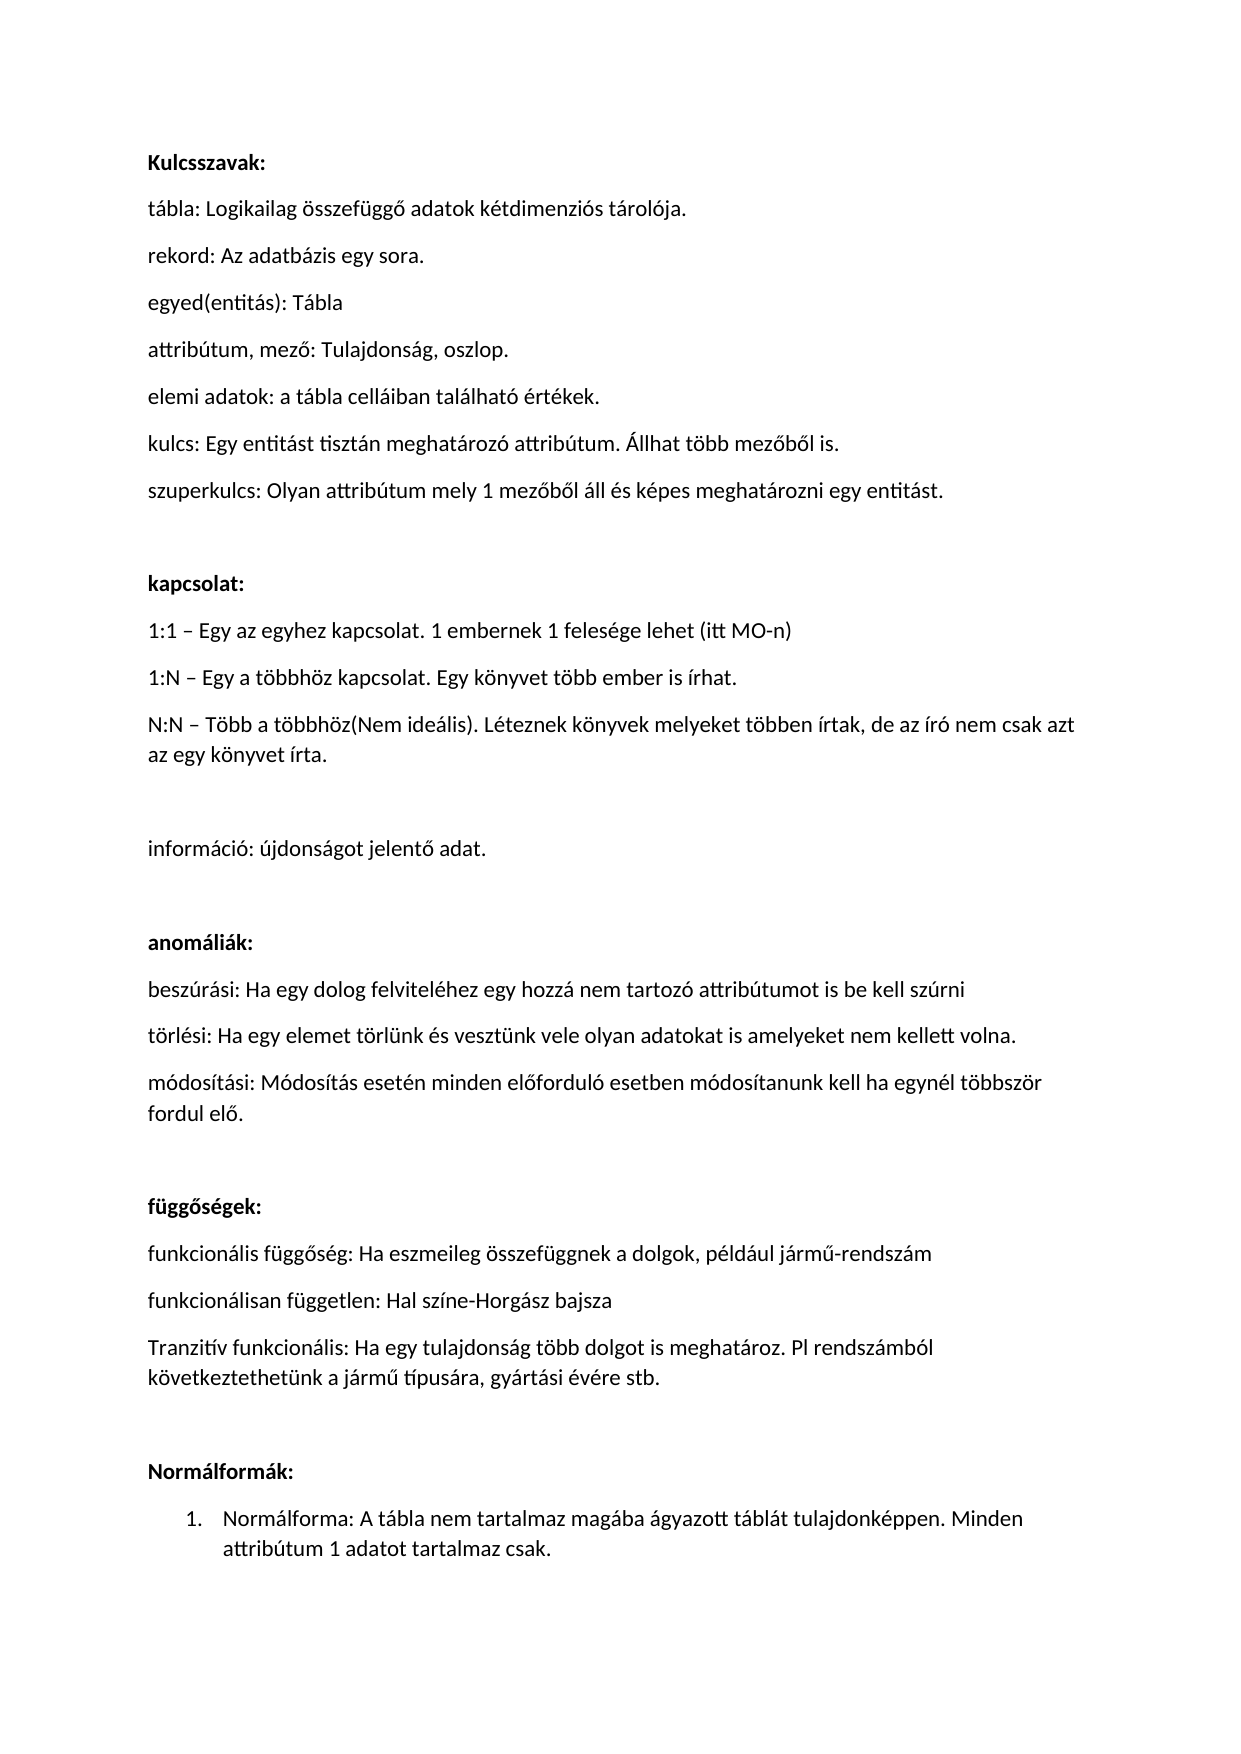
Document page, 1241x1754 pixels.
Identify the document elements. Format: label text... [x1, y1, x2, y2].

text 1:N – Egy a többhöz kapcsolat. Egy könyvet több ember is írhat. [148, 663, 1093, 691]
text módosítási: Módosítás esetén minden előforduló esetben módosítanunk kell ha egynél többször fordul elő. [148, 1068, 1093, 1127]
text attribútum, mező: Tulajdonság, oszlop. [148, 335, 1093, 363]
text szuperkulcs: Olyan attribútum mely 1 mezőből áll és képes meghatározni egy entitást. [148, 476, 1093, 504]
text Normálformák: [148, 1457, 1093, 1485]
text elemi adatok: a tábla celláiban található értékek. [148, 382, 1093, 410]
text törlési: Ha egy elemet törlünk és vesztünk vele olyan adatokat is amelyeket nem kellett volna. [148, 1022, 1093, 1049]
text 1:1 – Egy az egyhez kapcsolat. 1 embernek 1 felesége lehet (itt MO-n) [148, 616, 1093, 644]
text tábla: Logikailag összefüggő adatok kétdimenziós tárolója. [148, 194, 1093, 222]
list Normálforma: A tábla nem tartalmaz magába ágyazott táblát tulajdonképpen. Minden attribútum 1 adatot tartalmaz csak. [185, 1504, 1093, 1562]
text függőségek: [148, 1192, 1093, 1220]
text kulcs: Egy entitást tisztán meghatározó attribútum. Állhat több mezőből is. [148, 429, 1093, 457]
text beszúrási: Ha egy dolog felviteléhez egy hozzá nem tartozó attribútumot is be kell szúrni [148, 975, 1093, 1003]
text kapcsolat: [148, 569, 1093, 597]
text anomáliák: [148, 928, 1093, 956]
text funkcionálisan független: Hal színe-Horgász bajsza [148, 1286, 1093, 1314]
text egyed(entitás): Tábla [148, 288, 1093, 316]
text Tranzitív funkcionális: Ha egy tulajdonság több dolgot is meghatároz. Pl rendszámból következtethetünk a jármű típusára, gyártási évére stb. [148, 1333, 1093, 1391]
text N:N – Több a többhöz(Nem ideális). Léteznek könyvek melyeket többen írtak, de az író nem csak azt az egy könyvet írta. [148, 710, 1093, 768]
text információ: újdonságot jelentő adat. [148, 834, 1093, 862]
text funkcionális függőség: Ha eszmeileg összefüggnek a dolgok, például jármű-rendszám [148, 1239, 1093, 1267]
text Kulcsszavak: [148, 148, 1093, 176]
text rekord: Az adatbázis egy sora. [148, 241, 1093, 269]
